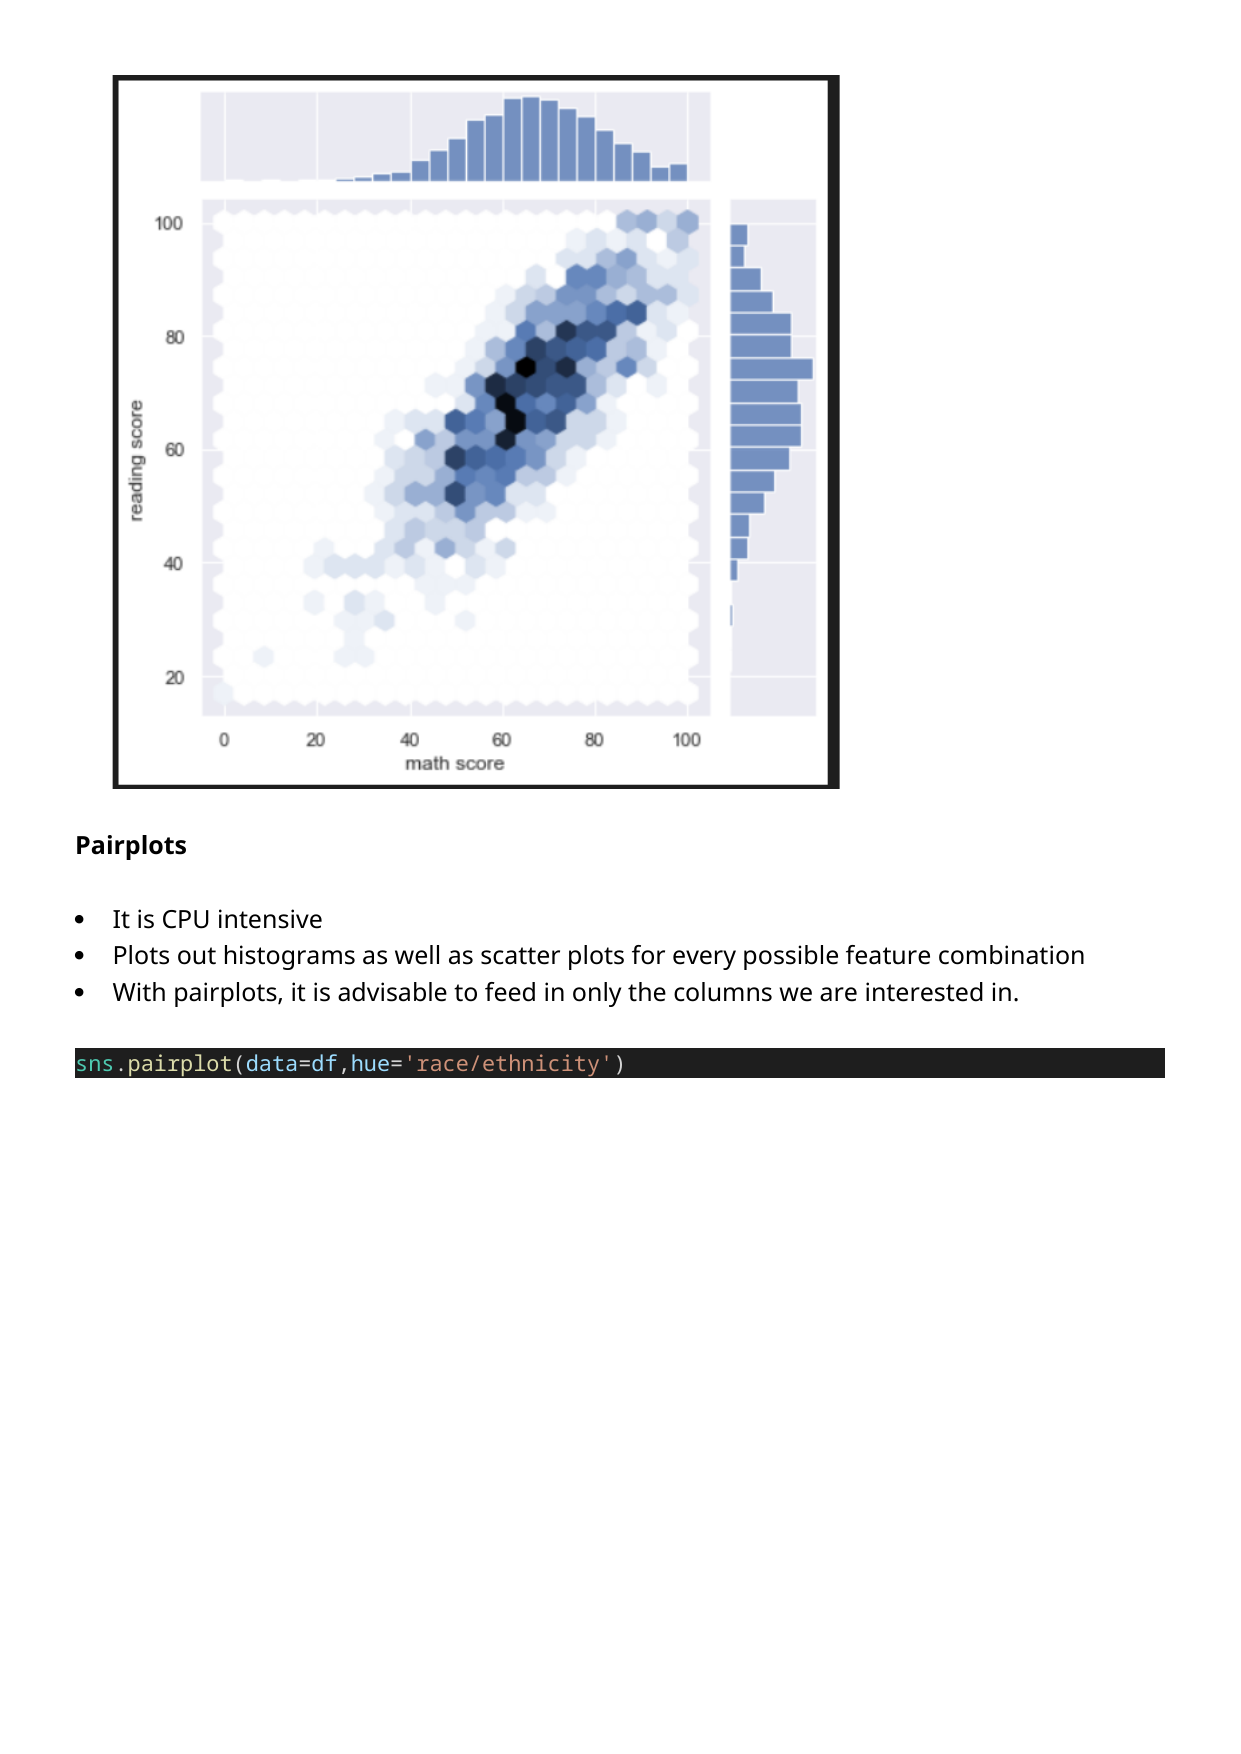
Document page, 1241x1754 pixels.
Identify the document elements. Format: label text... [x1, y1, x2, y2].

list With pairplots, it is advisable to feed in only the columns we are interested in. [75, 975, 1165, 1009]
list It is CPU intensive [75, 901, 1165, 935]
text Pairplots [75, 828, 1165, 862]
picture [112, 75, 840, 789]
list Plots out histograms as well as scatter plots for every possible feature combination [75, 938, 1165, 972]
text sns.pairplot(data=df,hue='race/ethnicity') [75, 1048, 1165, 1078]
